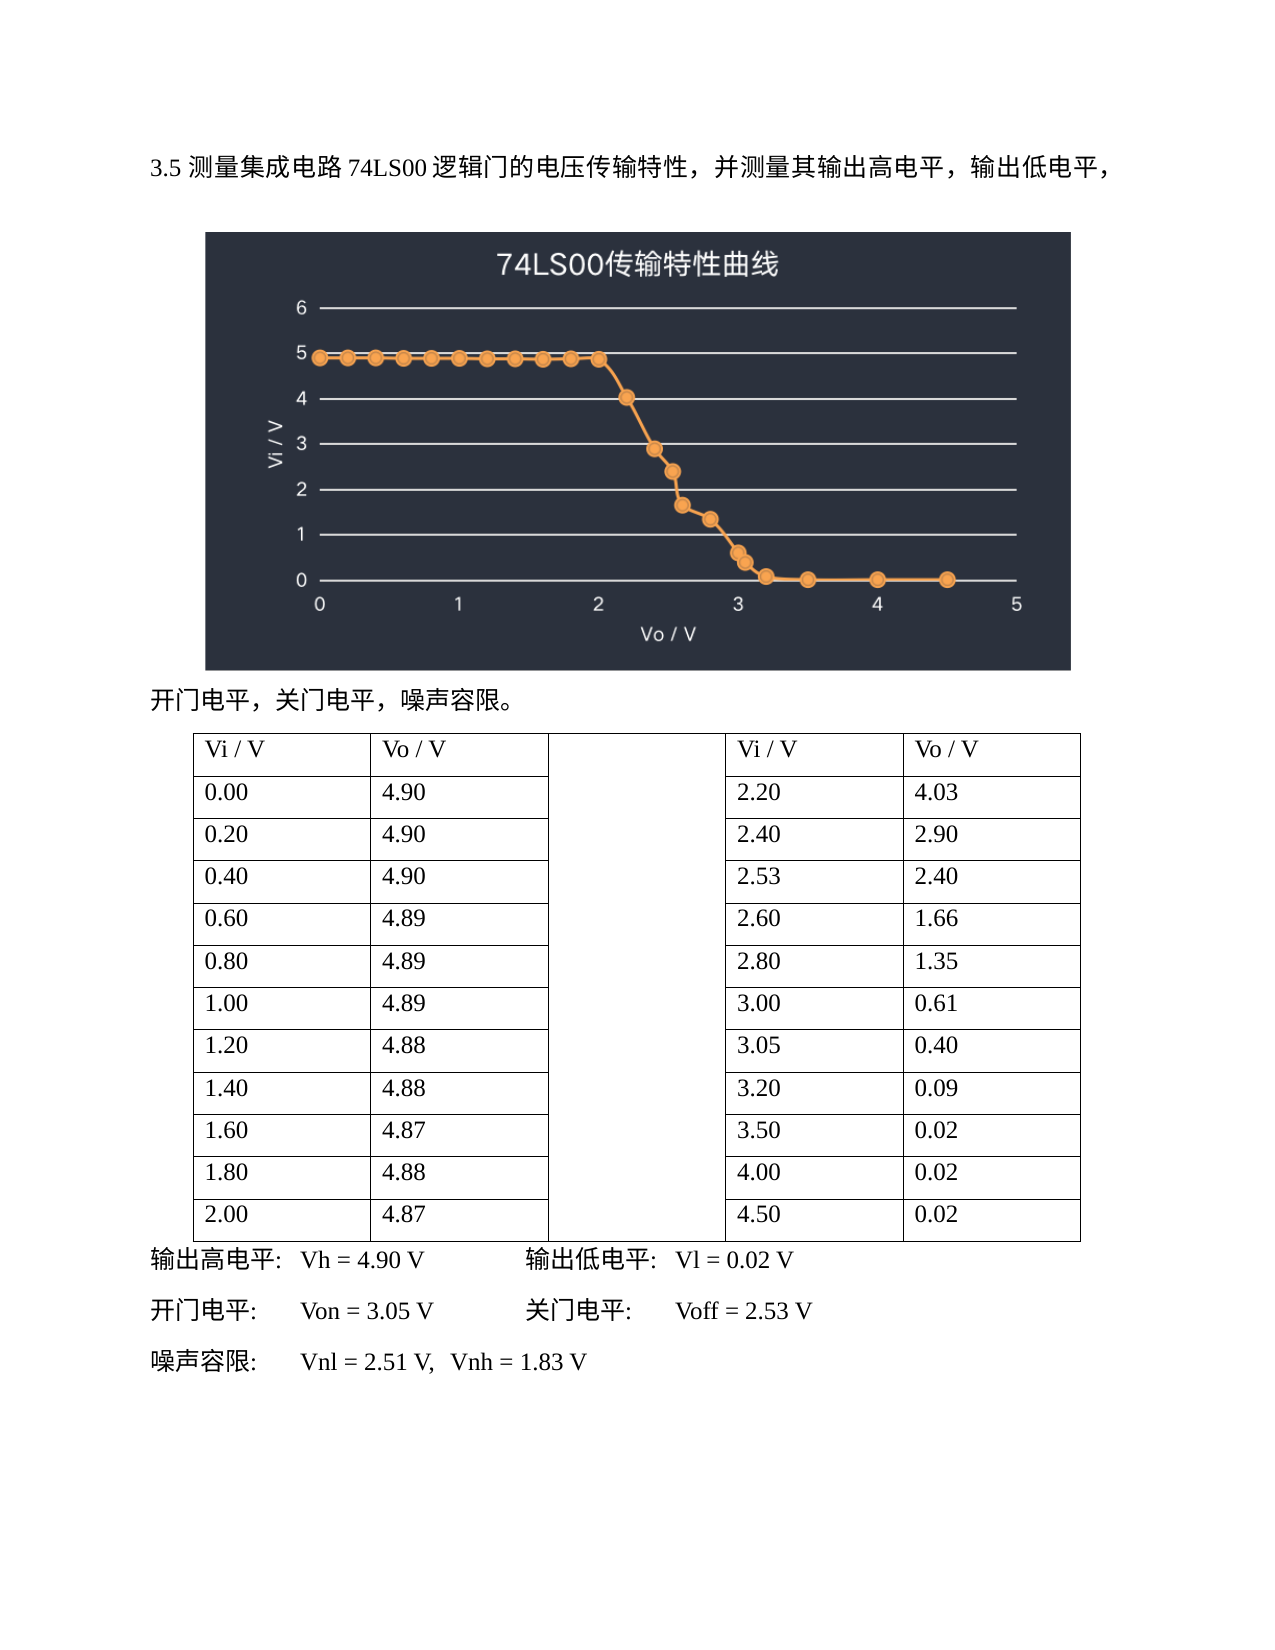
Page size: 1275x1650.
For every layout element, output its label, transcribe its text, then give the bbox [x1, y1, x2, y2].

table_cell 4.87 [371, 1200, 548, 1241]
table_header [549, 734, 725, 1241]
table_cell 4.00 [726, 1157, 903, 1198]
table_cell 3.05 [726, 1030, 903, 1072]
table_cell 4.89 [371, 988, 548, 1029]
table_cell 3.20 [726, 1073, 903, 1114]
table_cell 3.00 [726, 988, 903, 1029]
table_cell 0.20 [194, 819, 370, 860]
table_cell 1.80 [194, 1157, 370, 1198]
text 噪声容限: Vnl = 2.51 V, Vnh = 1.83 V [150, 1344, 1125, 1378]
table_cell 1.40 [194, 1073, 370, 1114]
table_header Vi / V [726, 734, 903, 776]
table_cell 1.35 [904, 946, 1080, 987]
table_cell 0.02 [904, 1157, 1080, 1198]
table_cell 1.60 [194, 1115, 370, 1156]
text 输出高电平: Vh = 4.90 V 输出低电平: Vl = 0.02 V [150, 1242, 1125, 1276]
table_cell 4.03 [904, 777, 1080, 818]
table_cell 1.66 [904, 904, 1080, 945]
table_cell 0.40 [904, 1030, 1080, 1072]
table_header Vi / V [194, 734, 370, 776]
table_cell 0.00 [194, 777, 370, 818]
table_cell 2.00 [194, 1200, 370, 1241]
table_header Vo / V [904, 734, 1080, 776]
table_cell 4.89 [371, 904, 548, 945]
table_cell 2.80 [726, 946, 903, 987]
table_cell 0.02 [904, 1200, 1080, 1241]
table_header Vo / V [371, 734, 548, 776]
table_cell 0.40 [194, 861, 370, 902]
table_cell 2.40 [726, 819, 903, 860]
table_cell 2.20 [726, 777, 903, 818]
table_cell 4.90 [371, 777, 548, 818]
table_cell 0.09 [904, 1073, 1080, 1114]
table_cell 4.50 [726, 1200, 903, 1241]
table_cell 4.90 [371, 819, 548, 860]
table_cell 2.90 [904, 819, 1080, 860]
table_cell 0.61 [904, 988, 1080, 1029]
table_cell 0.60 [194, 904, 370, 945]
picture [205, 232, 1073, 683]
table_cell 0.02 [904, 1115, 1080, 1156]
table_cell 4.88 [371, 1073, 548, 1114]
table_cell 2.60 [726, 904, 903, 945]
table_cell 1.00 [194, 988, 370, 1029]
table_cell 4.89 [371, 946, 548, 987]
table_cell 4.88 [371, 1030, 548, 1072]
table_cell 0.80 [194, 946, 370, 987]
table_cell 4.90 [371, 861, 548, 902]
table_cell 3.50 [726, 1115, 903, 1156]
table_cell 4.87 [371, 1115, 548, 1156]
table_cell 1.20 [194, 1030, 370, 1072]
table_cell 2.53 [726, 861, 903, 902]
table_cell 4.88 [371, 1157, 548, 1198]
table_cell 2.40 [904, 861, 1080, 902]
text 开门电平: Von = 3.05 V 关门电平: Voff = 2.53 V [150, 1293, 1125, 1327]
